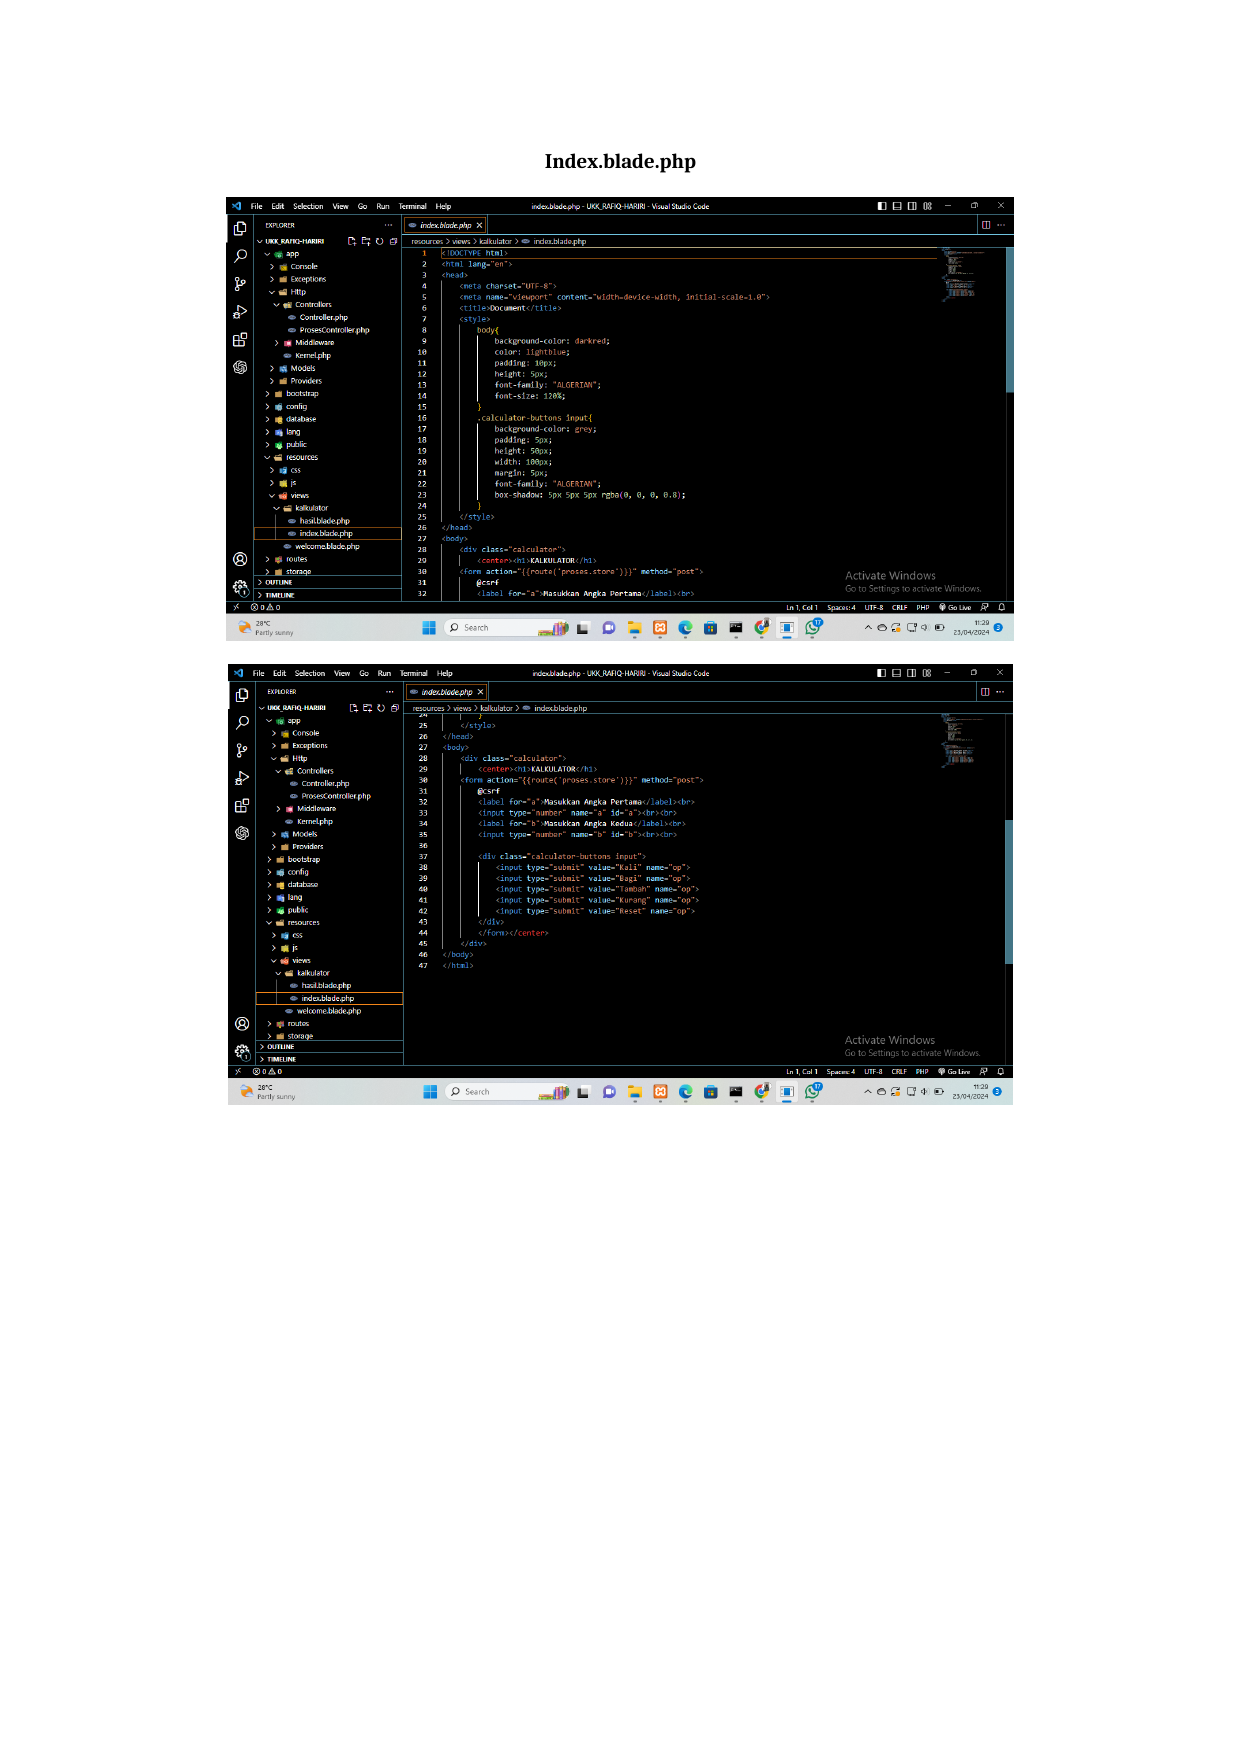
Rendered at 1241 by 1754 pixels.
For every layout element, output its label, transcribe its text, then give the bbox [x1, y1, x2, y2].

text Index.blade.php [150, 150, 1090, 174]
picture [228, 664, 1013, 1105]
picture [226, 197, 1014, 641]
